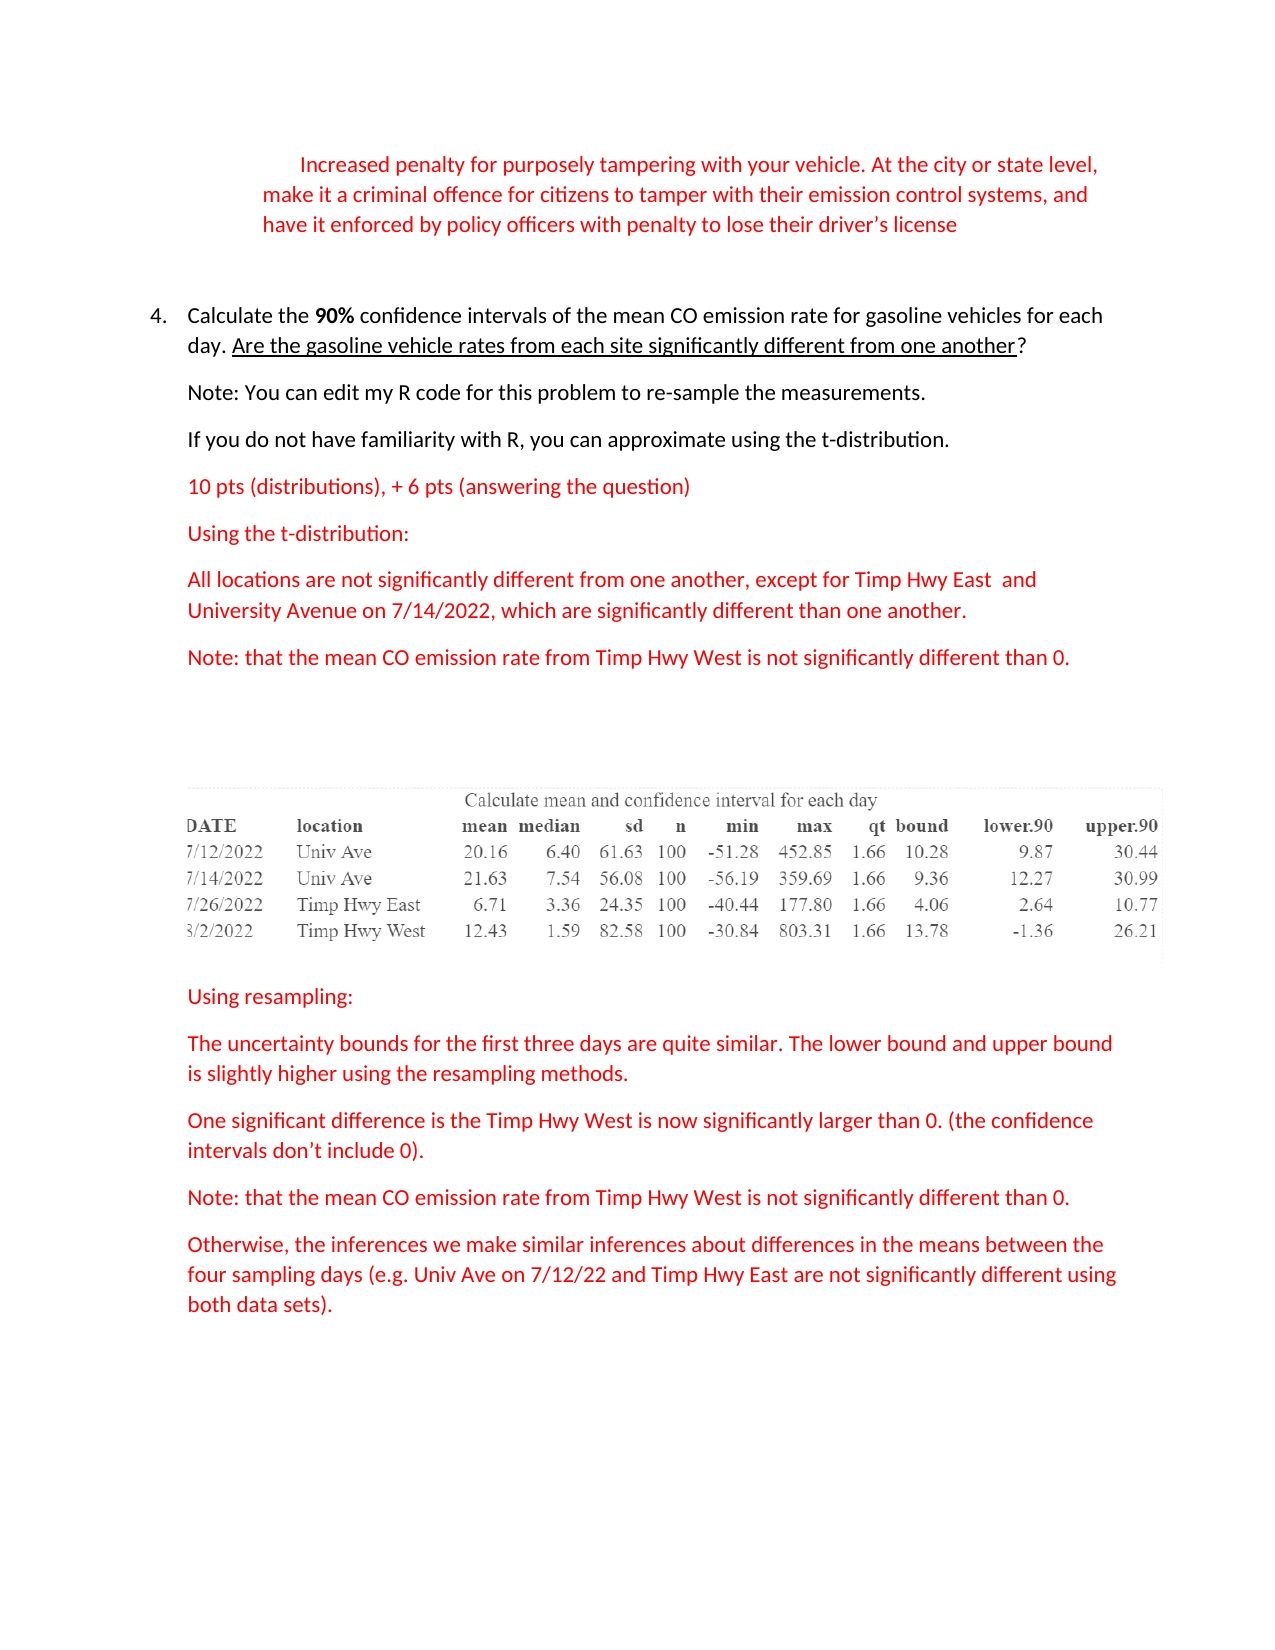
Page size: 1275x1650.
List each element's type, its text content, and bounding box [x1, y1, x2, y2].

text Note: You can edit my R code for this problem to re-sample the measurements. [187, 378, 1125, 406]
text The uncertainty bounds for the first three days are quite similar. The lower bound and upper bound is slightly higher using the resampling methods. [187, 1029, 1125, 1087]
text Note: that the mean CO emission rate from Timp Hwy West is not significantly different than 0. [187, 643, 1125, 671]
text 10 pts (distributions), + 6 pts (answering the question) [187, 472, 1125, 500]
text Using the t-distribution: [187, 519, 1125, 547]
text All locations are not significantly different from one another, except for Timp Hwy East and University Avenue on 7/14/2022, which are significantly different than one another. [187, 566, 1125, 624]
list Increased penalty for purposely tampering with your vehicle. At the city or state level, make it a criminal offence for citizens to tamper with their emission control systems, and have it enforced by policy officers with penalty to lose their driver’s license [262, 150, 1125, 238]
list Calculate the 90% confidence intervals of the mean CO emission rate for gasoline vehicles for each day. Are the gasoline vehicle rates from each site significantly different from one another? [150, 301, 1125, 359]
text Using resampling: [187, 982, 1125, 1010]
text Otherwise, the inferences we make similar inferences about differences in the means between the four sampling days (e.g. Univ Ave on 7/12/22 and Timp Hwy East are not significantly different using both data sets). [187, 1230, 1125, 1318]
text Note: that the mean CO emission rate from Timp Hwy West is not significantly different than 0. [187, 1183, 1125, 1211]
picture [187, 783, 1163, 964]
text If you do not have familiarity with R, you can approximate using the t-distribution. [187, 425, 1125, 453]
text One significant difference is the Timp Hwy West is now significantly larger than 0. (the confidence intervals don’t include 0). [187, 1106, 1125, 1164]
